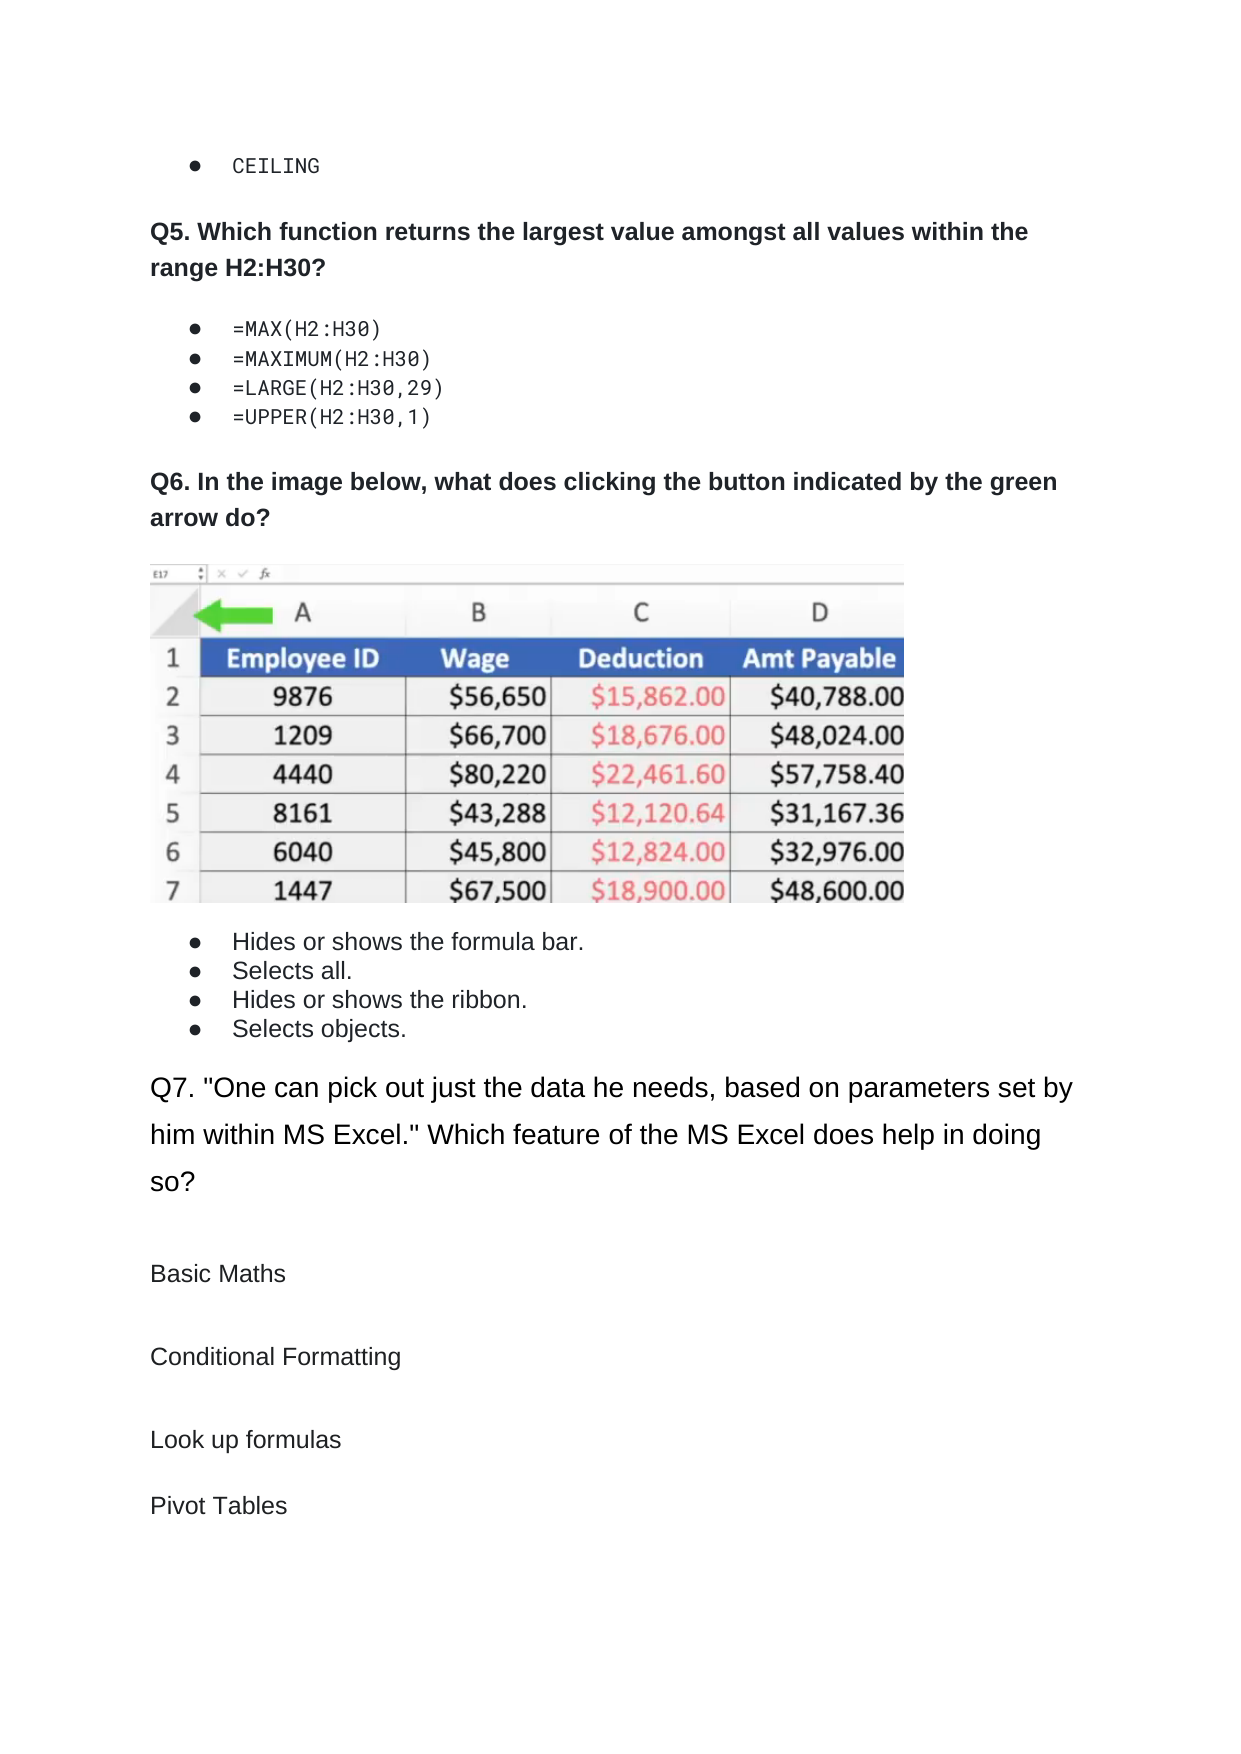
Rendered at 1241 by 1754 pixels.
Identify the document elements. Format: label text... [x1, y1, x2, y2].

list Selects objects. [187, 1013, 1090, 1042]
text Look up formulas [150, 1406, 1105, 1472]
list =UPPER(H2:H30,1) [187, 401, 1090, 430]
text Basic Maths [150, 1240, 1105, 1307]
list =LARGE(H2:H30,29) [187, 372, 1090, 401]
list =MAX(H2:H30) [187, 313, 1090, 342]
list CEILING [187, 150, 1090, 179]
subtitle Q5. Which function returns the largest value amongst all values within the range H2:H30? [150, 217, 1090, 281]
list Hides or shows the formula bar. [187, 927, 1090, 956]
picture [150, 564, 904, 903]
text Conditional Formatting [150, 1323, 1105, 1389]
text Pivot Tables [150, 1472, 1105, 1539]
text Q7. "One can pick out just the data he needs, based on parameters set by him within MS Excel." Which feature of the MS Excel does help in doing so? [150, 1071, 1090, 1197]
list Selects all. [187, 956, 1090, 985]
subtitle Q6. In the image below, what does clicking the button indicated by the green arrow do? [150, 467, 1090, 532]
list =MAXIMUM(H2:H30) [187, 342, 1090, 372]
list Hides or shows the ribbon. [187, 985, 1090, 1013]
